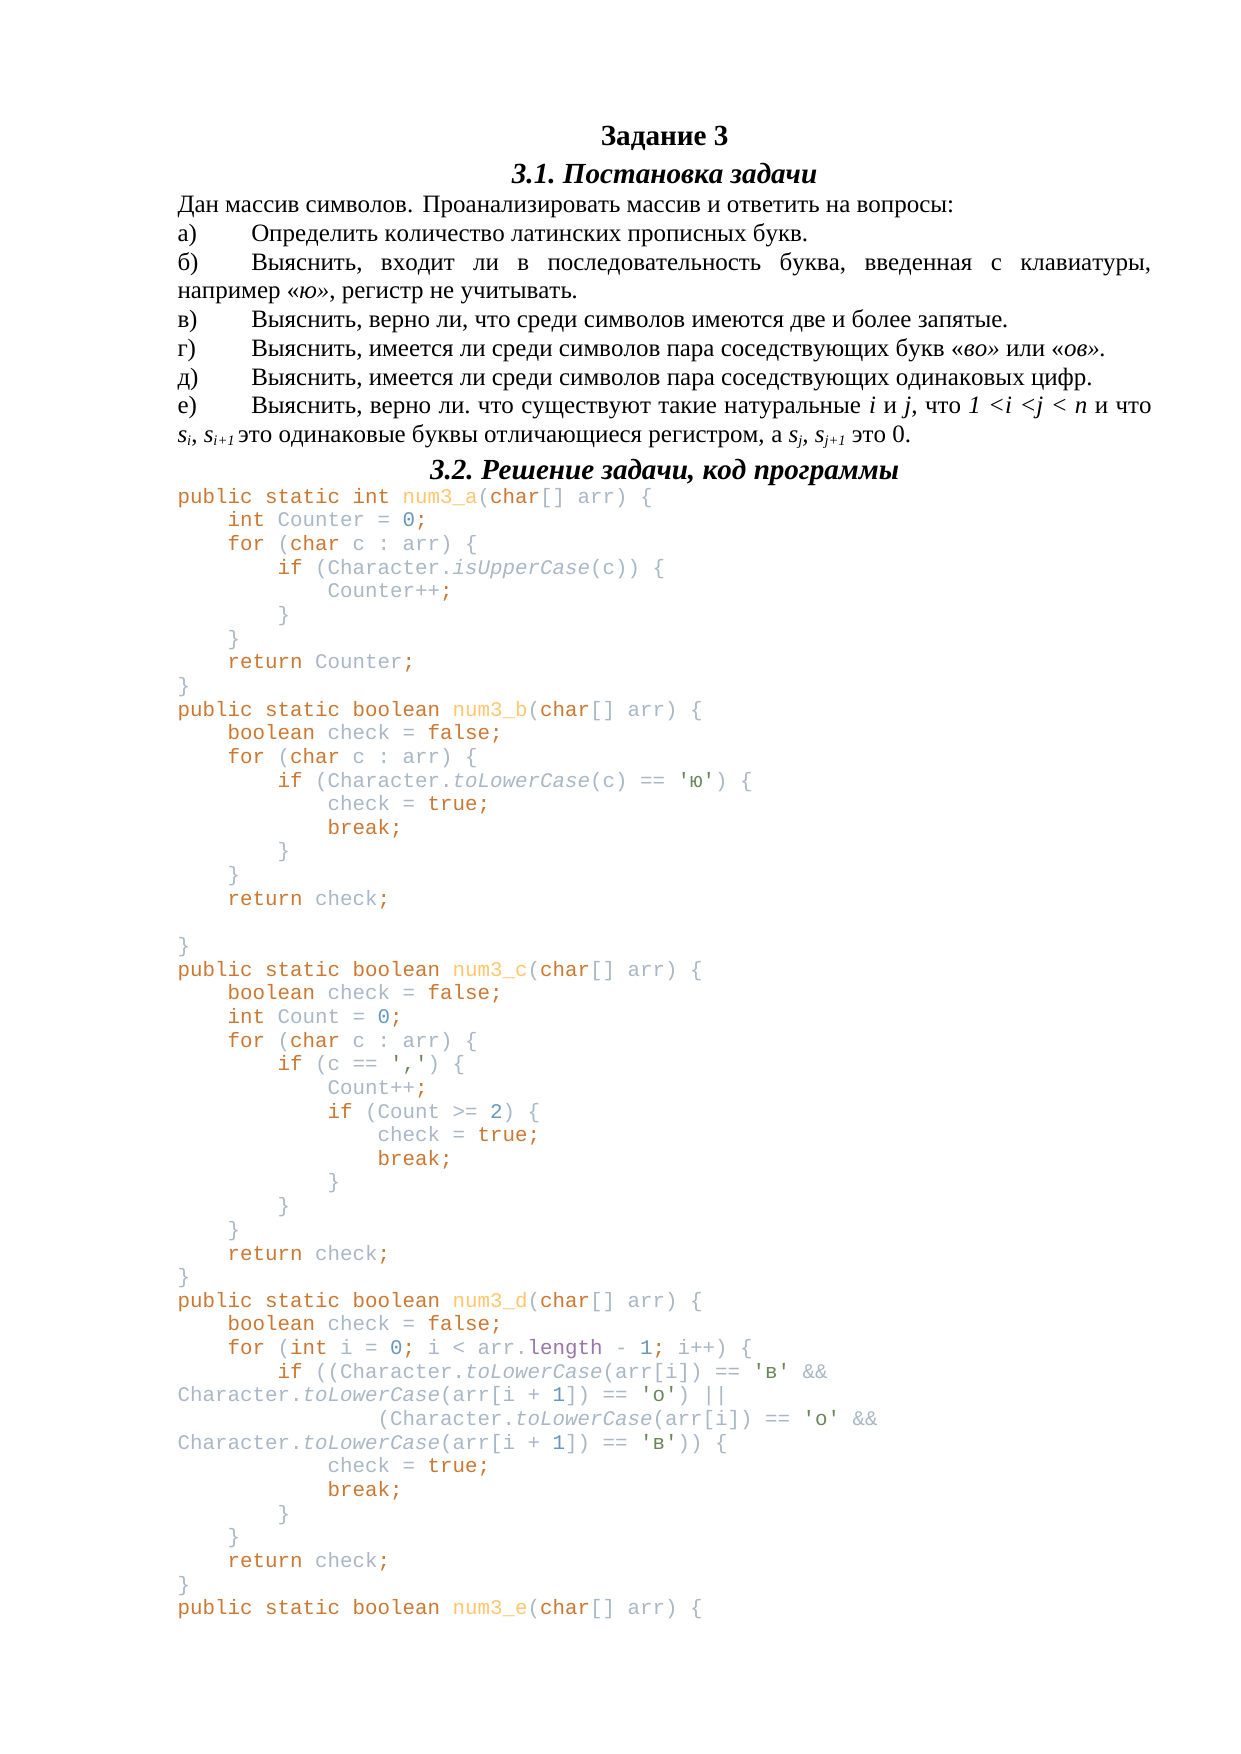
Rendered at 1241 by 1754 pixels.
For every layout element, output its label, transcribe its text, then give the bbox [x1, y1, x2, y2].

text д) Выяснить, имеется ли среди символов пара соседствующих одинаковых цифр. [177, 362, 1152, 391]
text г) Выяснить, имеется ли среди символов пара соседствующих букв «во» или «ов». [177, 333, 1152, 362]
subtitle 3.2. Решение задачи, код программы [177, 452, 1152, 486]
text а) Определить количество латинских прописных букв. [177, 218, 1152, 247]
text в) Выяснить, верно ли, что среди символов имеются две и более запятые. [177, 304, 1152, 333]
subtitle Задание 3 [177, 118, 1152, 152]
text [177, 486, 1152, 1621]
subtitle 3.1. Постановка задачи [177, 156, 1152, 189]
text б) Выяснить, входит ли в последовательность буква, введенная с клавиатуры, например «ю», регистр не учитывать. [177, 247, 1152, 304]
list Дан массив символов. Проанализировать массив и ответить на вопросы: [177, 189, 1152, 218]
list е) Выяснить, верно ли. что существуют такие натуральные i и j, что 1 <i <j < п и что si, si+1 это одинаковые буквы отличающиеся регистром, a sj, sj+1 это 0. [177, 391, 1152, 448]
